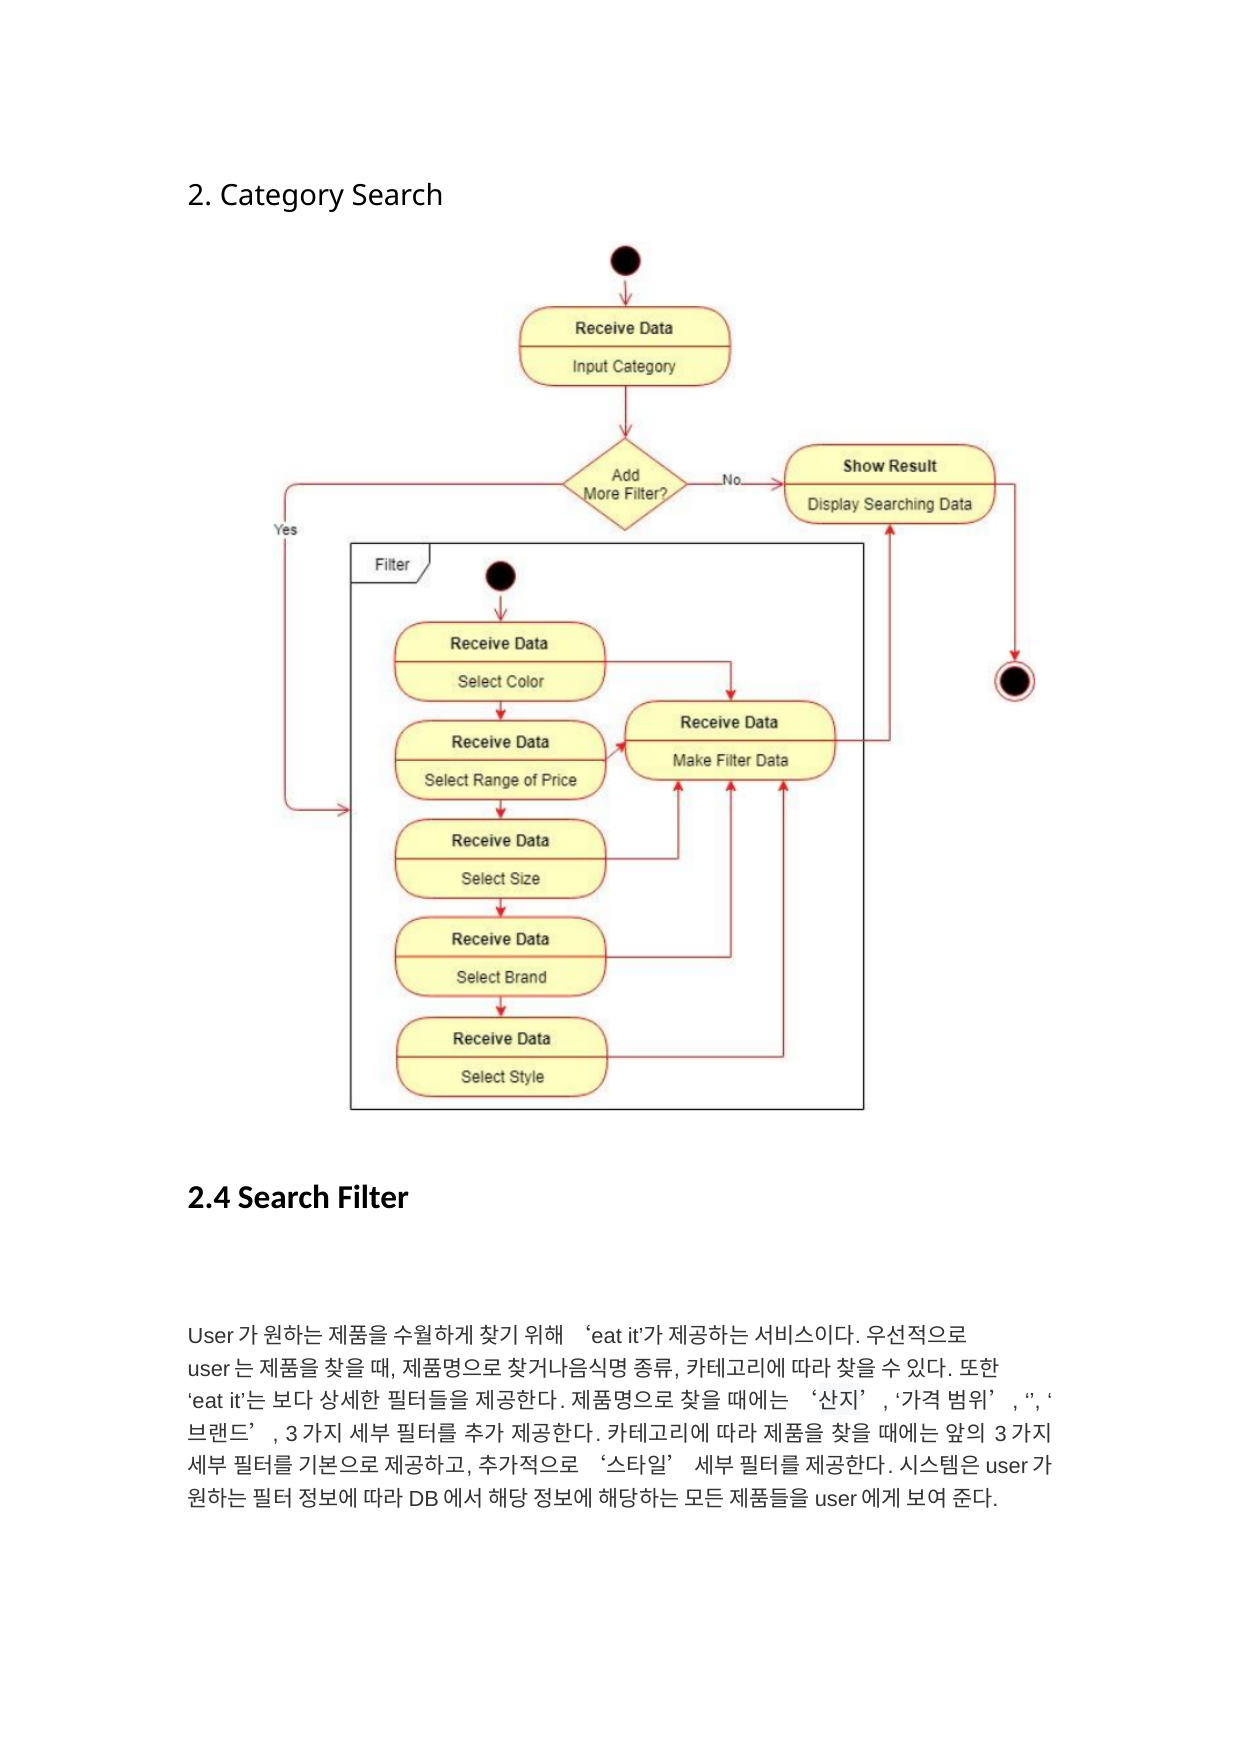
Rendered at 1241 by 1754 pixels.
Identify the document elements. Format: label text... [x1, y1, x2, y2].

picture [187, 227, 1052, 1128]
subtitle Category Search [187, 162, 1053, 227]
subtitle 2.4 Search Filter [187, 1164, 1053, 1229]
list User가 원하는 제품을 수월하게 찾기 위해 ‘eat it’가 제공하는 서비스이다. 우선적으로 user는 제품을 찾을 때, 제품명으로 찾거나음식명 종류, 카테고리에 따라 찾을 수 있다. 또한 ‘eat it’는 보다 상세한 필터들을 제공한다. 제품명으로 찾을 때에는 ‘산지’, ‘가격 범위’, ‘’, ‘브랜드’, 3가지 세부 필터를 추가 제공한다. 카테고리에 따라 제품을 찾을 때에는 앞의 3가지 세부 필터를 기본으로 제공하고, 추가적으로 ‘스타일’ 세부 필터를 제공한다. 시스템은 user가 원하는 필터 정보에 따라 DB에서 해당 정보에 해당하는 모든 제품들을 user에게 보여 준다. [187, 1318, 1053, 1513]
